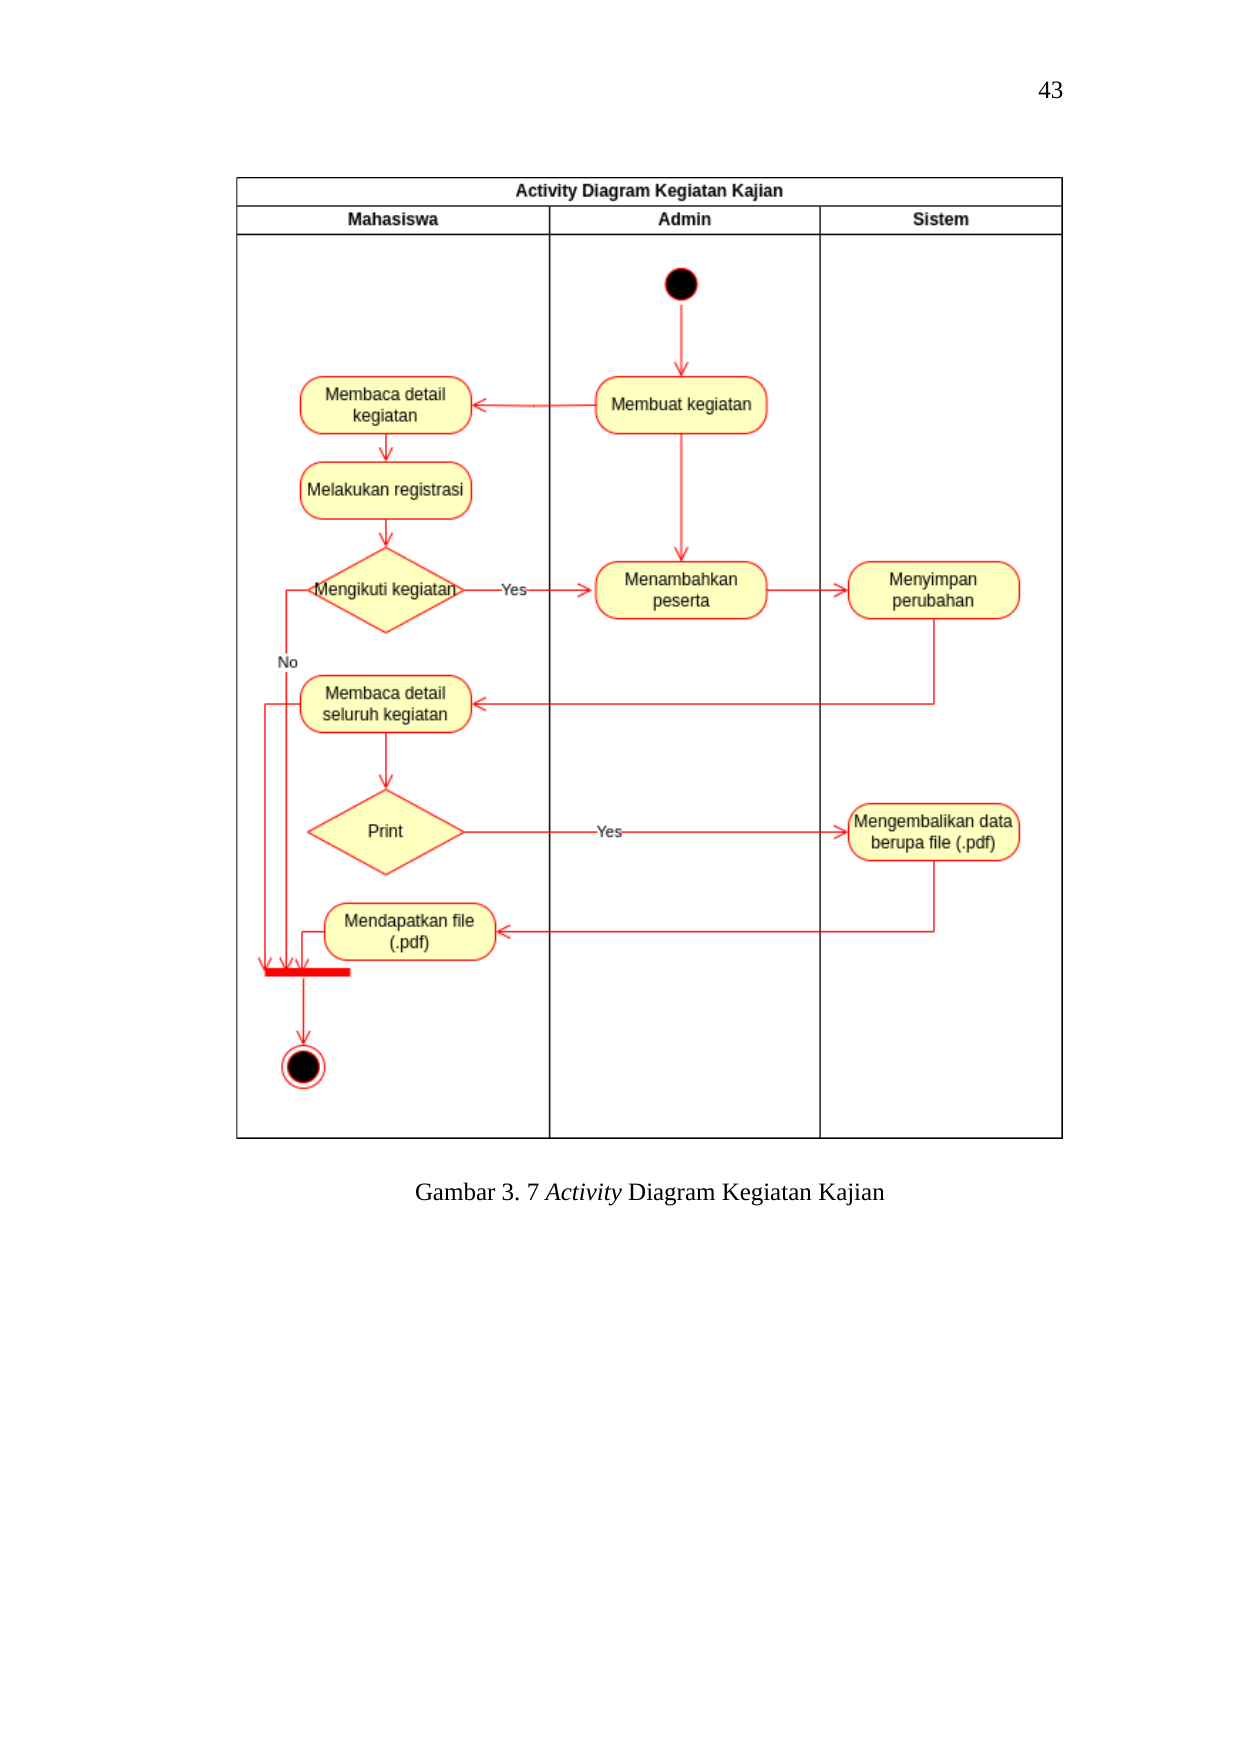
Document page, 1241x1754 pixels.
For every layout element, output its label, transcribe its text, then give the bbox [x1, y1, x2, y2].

picture [236, 177, 1063, 1139]
